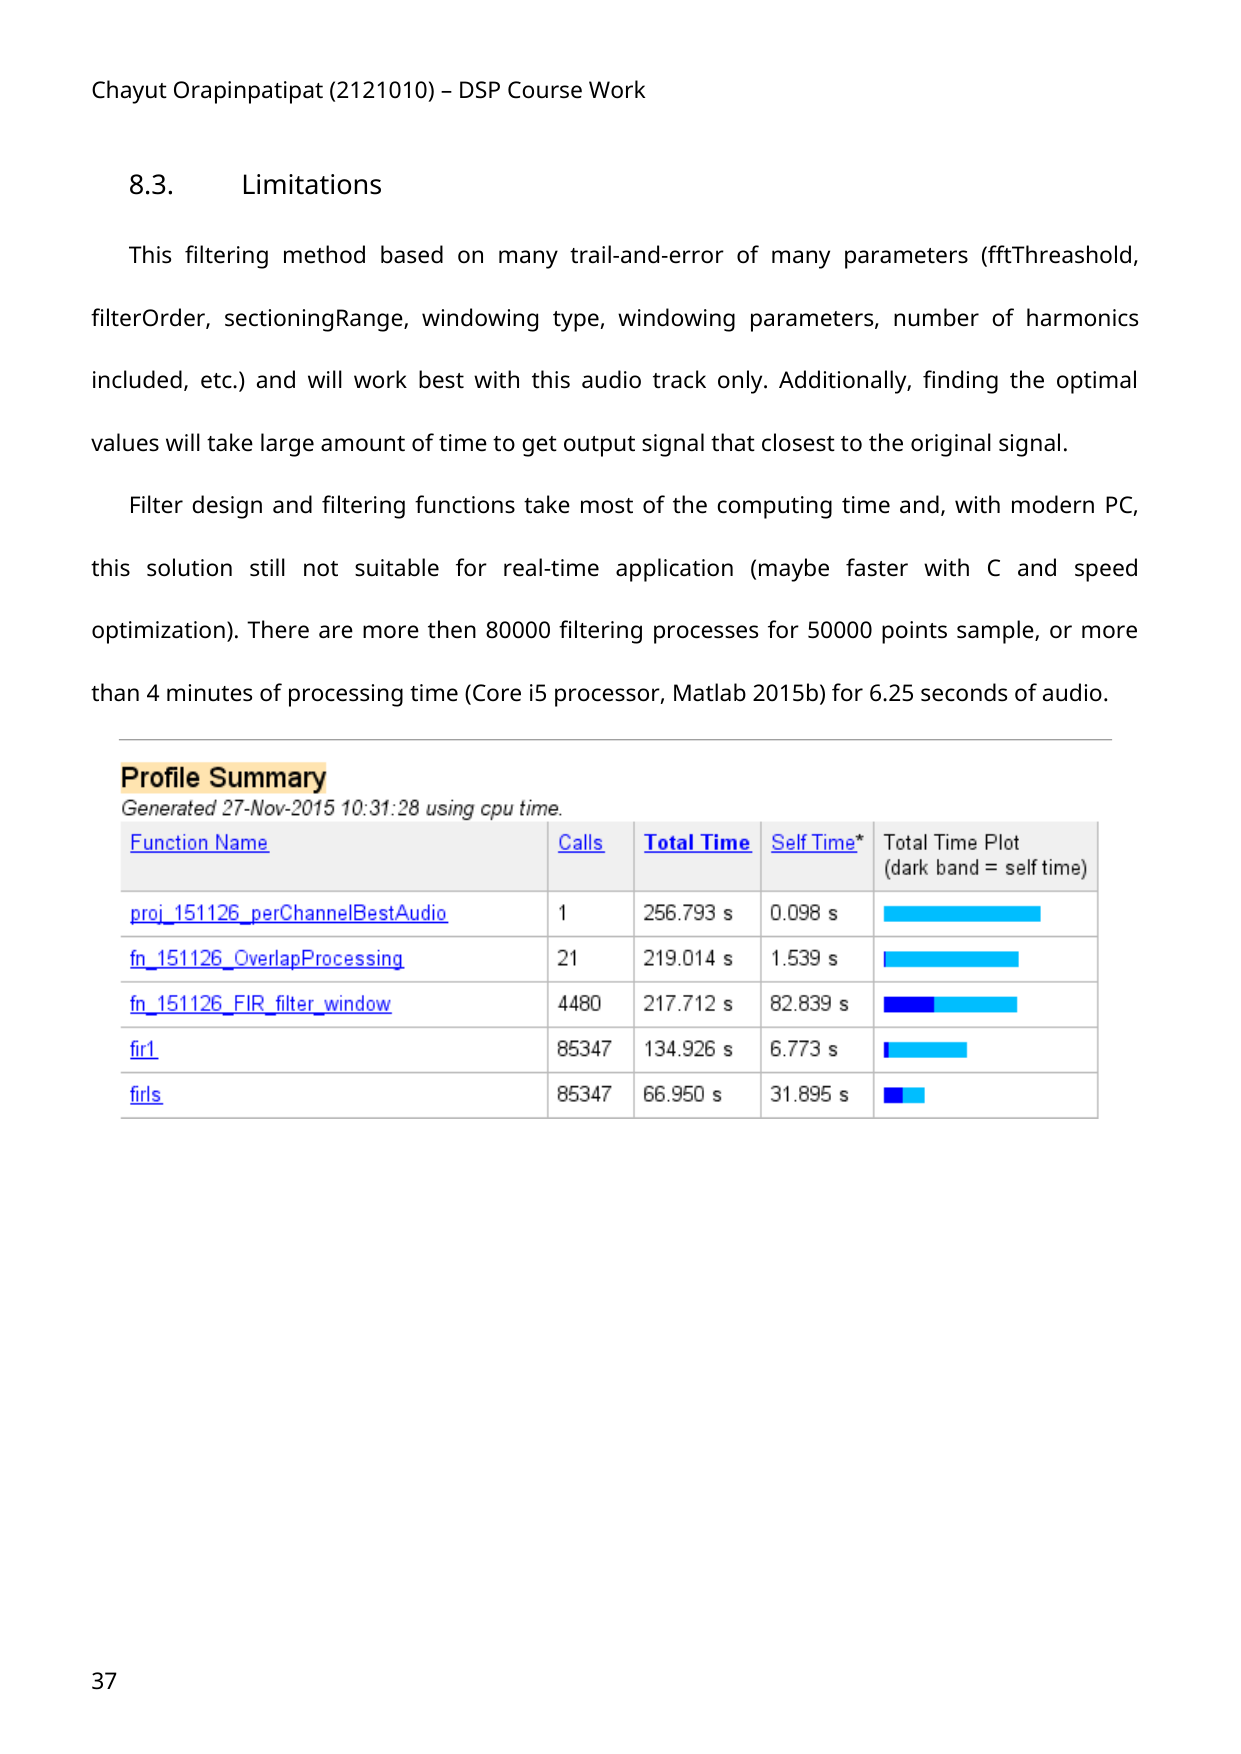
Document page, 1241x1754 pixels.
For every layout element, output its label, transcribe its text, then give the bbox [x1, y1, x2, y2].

text This filtering method based on many trail-and-error of many parameters (fftThreashold, filterOrder, sectioningRange, windowing type, windowing parameters, number of harmonics included, etc.) and will work best with this audio track only. Additionally, finding the optimal values will take large amount of time to get output signal that closest to the original signal. [91, 239, 1140, 458]
text Filter design and filtering functions take most of the computing time and, with modern PC, this solution still not suitable for real-time application (maybe faster with C and speed optimization). There are more then 80000 filtering processes for 50000 points sample, or more than 4 minutes of processing time (Core i5 processor, Matlab 2015b) for 6.25 seconds of audio. [91, 489, 1140, 708]
subtitle Limitations [128, 165, 1140, 202]
picture [118, 739, 1113, 1119]
